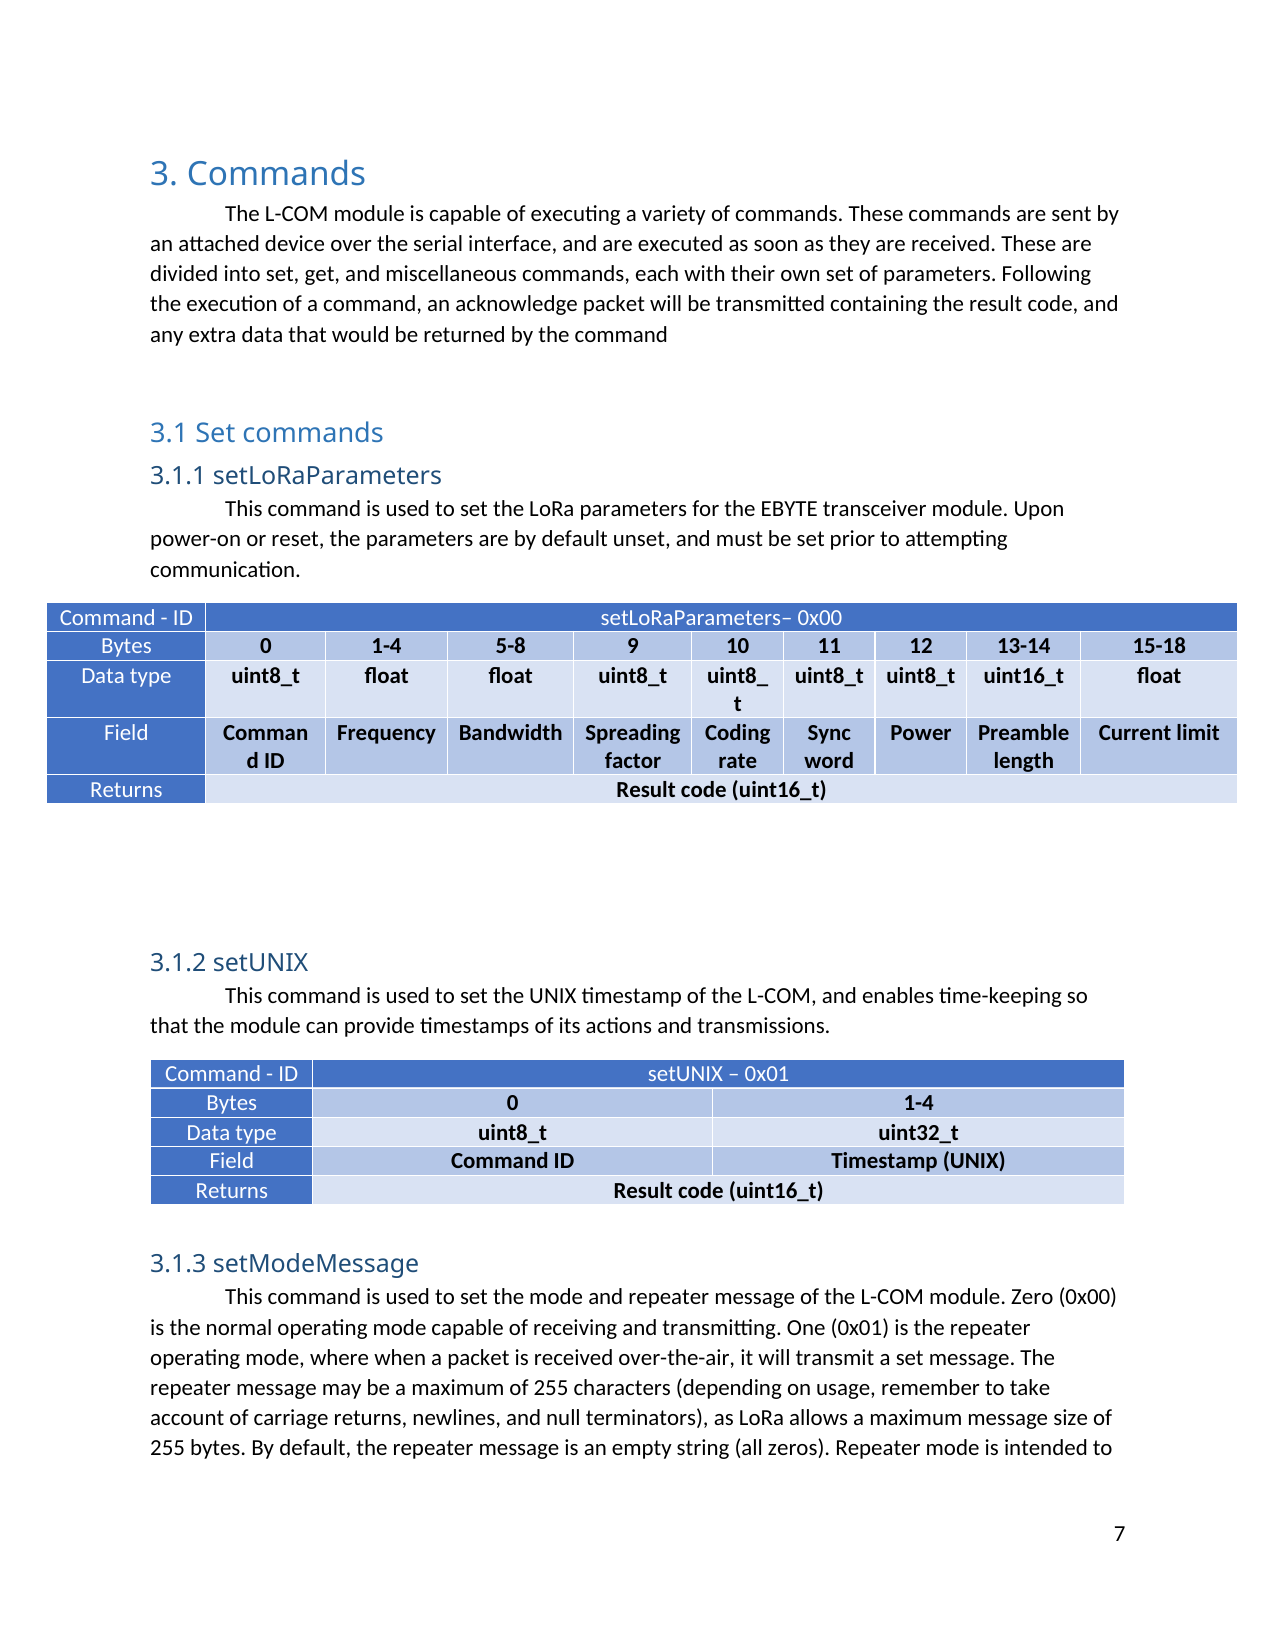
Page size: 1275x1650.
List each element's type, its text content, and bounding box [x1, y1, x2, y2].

text This command is used to set the LoRa parameters for the EBYTE transceiver module. Upon power-on or reset, the parameters are by default unset, and must be set prior to attempting communication. [150, 494, 1125, 583]
table_cell Returns [47, 775, 205, 803]
table_cell 15-18 [1081, 632, 1237, 660]
table_cell float [1081, 661, 1237, 717]
table_cell 10 [692, 632, 783, 660]
table_header Command - ID [47, 603, 205, 631]
table_header setLoRaParameters– 0x00 [206, 603, 1237, 631]
table_cell uint8_t [313, 1118, 712, 1146]
table_cell uint8_t [876, 661, 966, 717]
table_cell Preamble length [967, 718, 1080, 774]
table_cell Power [876, 718, 966, 774]
table_cell 11 [784, 632, 874, 660]
table_cell 0 [313, 1089, 712, 1117]
table_cell Bytes [47, 632, 205, 660]
text This command is used to set the UNIX timestamp of the L-COM, and enables time-keeping so that the module can provide timestamps of its actions and transmissions. [150, 981, 1125, 1039]
table_cell Bytes [151, 1089, 312, 1117]
table_cell uint8_t [206, 661, 325, 717]
table_cell 0 [206, 632, 325, 660]
table_cell 12 [876, 632, 966, 660]
table_cell uint8_t [692, 661, 783, 717]
subtitle 3. Commands [150, 150, 1125, 195]
table_cell Spreading factor [574, 718, 691, 774]
table_cell Sync word [784, 718, 874, 774]
table_cell float [448, 661, 573, 717]
table_cell Command ID [313, 1147, 712, 1175]
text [150, 1282, 1125, 1462]
table_cell 5-8 [448, 632, 573, 660]
table_header Command - ID [151, 1060, 312, 1087]
table_cell uint32_t [713, 1118, 1124, 1146]
table_cell Field [151, 1147, 312, 1175]
table_cell Frequency [326, 718, 447, 774]
subtitle 3.1.3 setModeMessage [150, 1209, 1125, 1280]
table_cell Result code (uint16_t) [313, 1176, 1124, 1204]
subtitle 3.1.1 setLoRaParameters [150, 457, 1125, 492]
table_cell Current limit [1081, 718, 1237, 774]
table_cell Returns [151, 1176, 312, 1204]
subtitle 3.1.2 setUNIX [150, 944, 1125, 979]
table_cell 1-4 [326, 632, 447, 660]
table_cell 13-14 [967, 632, 1080, 660]
table_cell Result code (uint16_t) [206, 775, 1237, 803]
table_cell 9 [574, 632, 691, 660]
table_cell Bandwidth [448, 718, 573, 774]
table_cell Timestamp (UNIX) [713, 1147, 1124, 1175]
table_cell uint8_t [574, 661, 691, 717]
table_cell 1-4 [713, 1089, 1124, 1117]
table_cell float [326, 661, 447, 717]
text The L-COM module is capable of executing a variety of commands. These commands are sent by an attached device over the serial interface, and are executed as soon as they are received. These are divided into set, get, and miscellaneous commands, each with their own set of parameters. Following the execution of a command, an acknowledge packet will be transmitted containing the result code, and any extra data that would be returned by the command [150, 199, 1125, 348]
table_cell Coding rate [692, 718, 783, 774]
table_cell Command ID [206, 718, 325, 774]
table_cell uint16_t [967, 661, 1080, 717]
table_header setUNIX – 0x01 [313, 1060, 1124, 1087]
table_cell Data type [151, 1118, 312, 1146]
subtitle 3.1 Set commands [150, 413, 1125, 450]
table_cell uint8_t [784, 661, 874, 717]
table_cell Data type [47, 661, 205, 717]
table_cell Field [47, 718, 205, 774]
